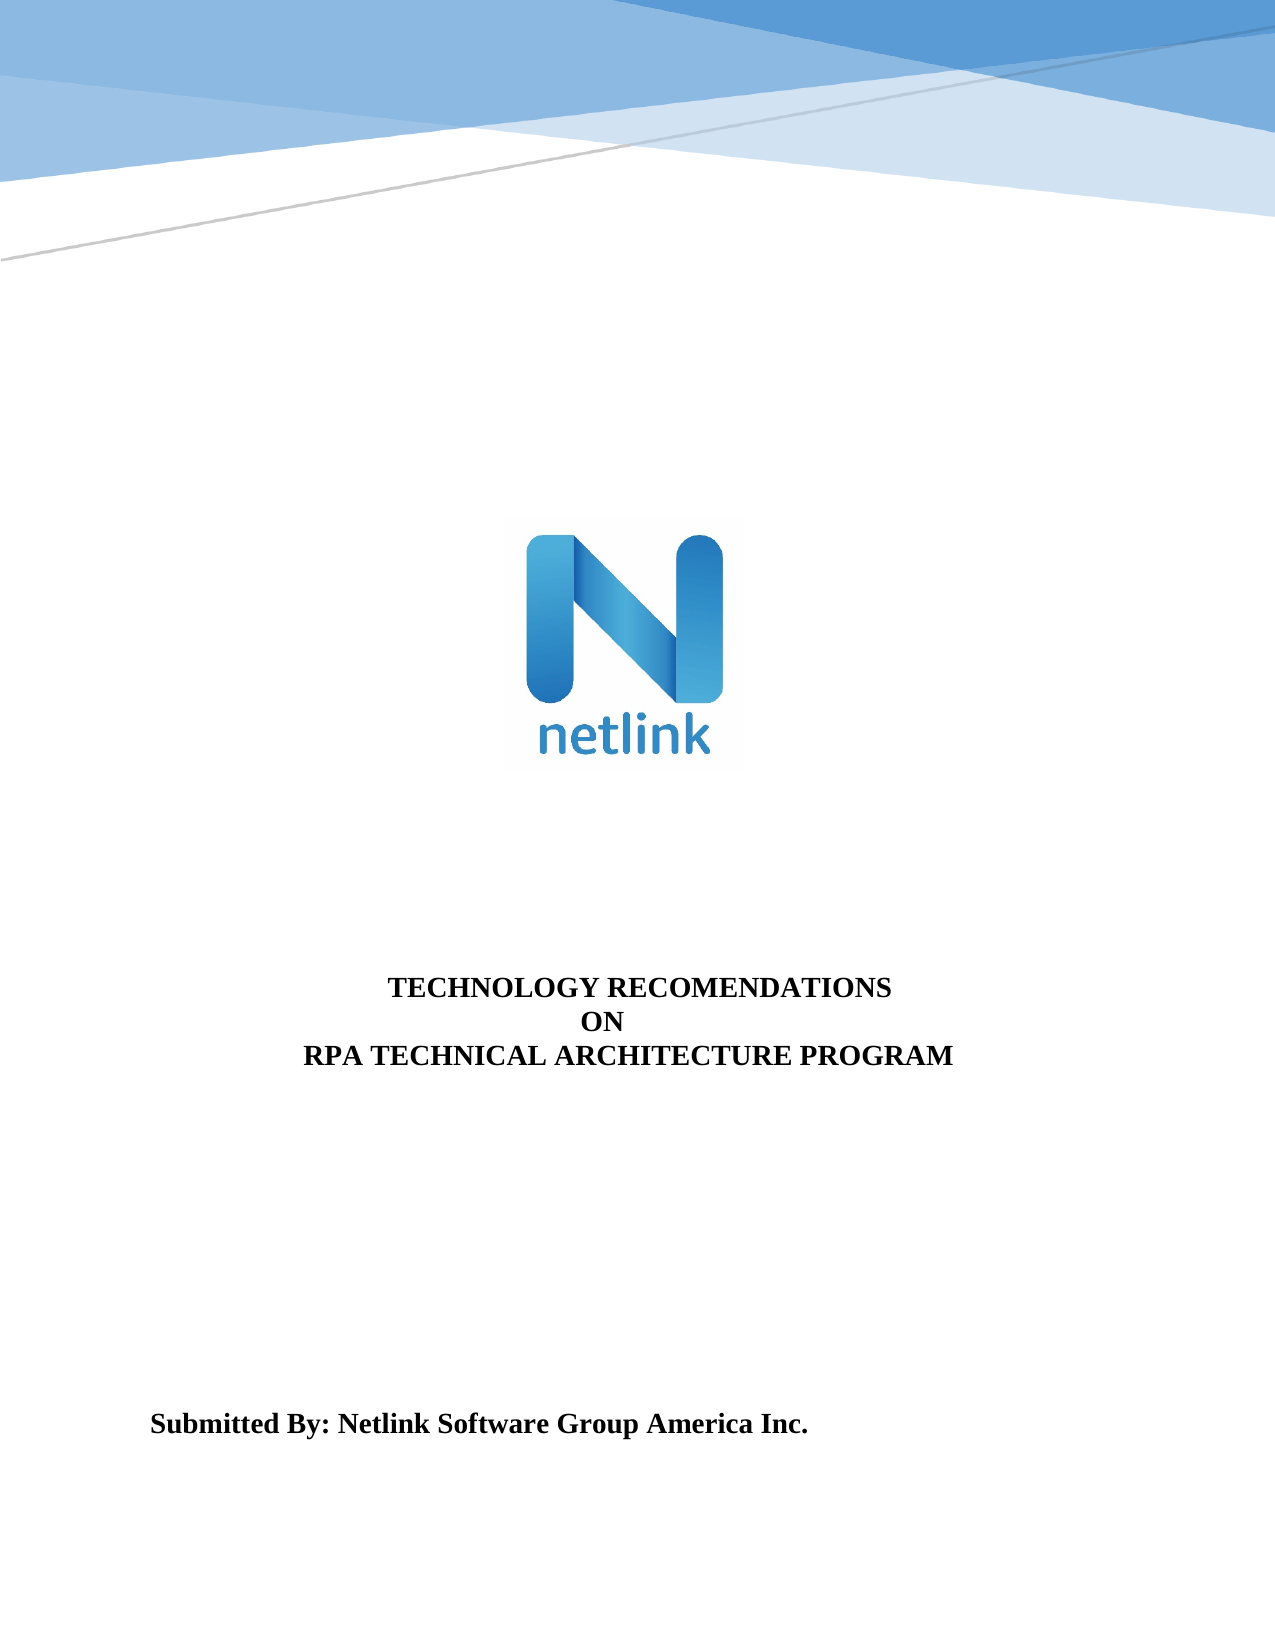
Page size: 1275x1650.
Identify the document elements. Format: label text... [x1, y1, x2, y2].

text RPA TECHNICAL ARCHITECTURE PROGRAM [150, 1038, 1125, 1071]
text Submitted By: Netlink Software Group America Inc. [150, 1407, 1125, 1440]
picture [503, 516, 744, 769]
text ON [150, 1004, 1125, 1038]
text TECHNOLOGY RECOMENDATIONS [150, 971, 1125, 1004]
picture [0, 0, 1275, 283]
